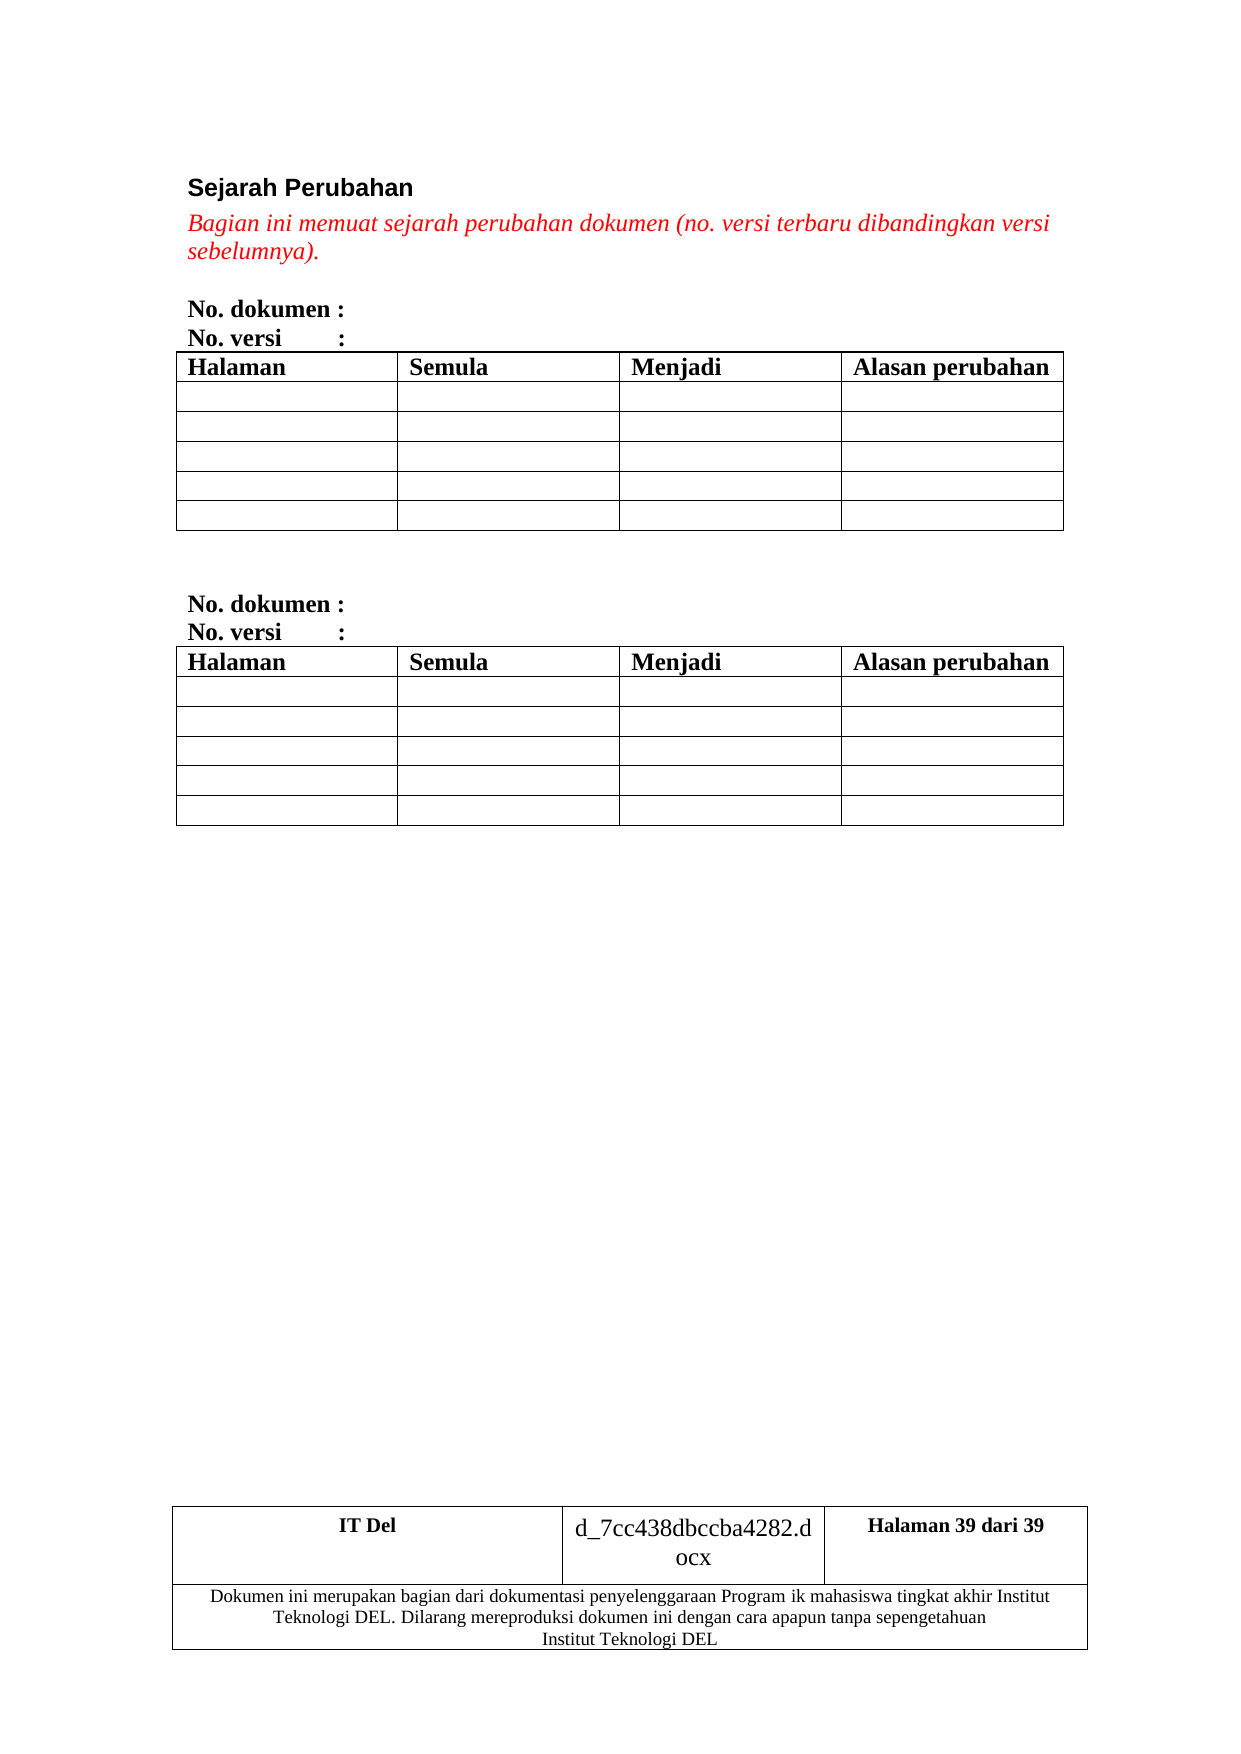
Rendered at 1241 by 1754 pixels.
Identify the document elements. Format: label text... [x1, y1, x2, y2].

table_cell [842, 472, 1063, 500]
text No. dokumen : [187, 294, 1092, 323]
table_cell [398, 677, 619, 706]
table_cell [842, 737, 1063, 765]
table_header Halaman [177, 647, 397, 676]
table_cell [398, 442, 619, 471]
table_header Halaman [177, 353, 397, 381]
table_cell [620, 677, 841, 706]
table_cell [620, 472, 841, 500]
table_cell [398, 382, 619, 411]
table_header Semula [398, 647, 619, 676]
table_cell [177, 442, 397, 471]
table_cell [177, 796, 397, 825]
text Bagian ini memuat sejarah perubahan dokumen (no. versi terbaru dibandingkan versi sebelumnya). [187, 208, 1092, 265]
table_header Semula [398, 353, 619, 381]
table_cell [398, 501, 619, 530]
text No. versi : [187, 323, 1092, 351]
table_cell [842, 677, 1063, 706]
subtitle Sejarah Perubahan [187, 173, 1092, 201]
table_cell [398, 472, 619, 500]
table_cell [842, 766, 1063, 795]
table_cell [620, 501, 841, 530]
text No. versi : [187, 617, 1092, 646]
table_cell [620, 707, 841, 736]
table_cell [177, 382, 397, 411]
table_cell [620, 766, 841, 795]
table_header Alasan perubahan [842, 647, 1063, 676]
table_cell [620, 382, 841, 411]
table_cell [177, 677, 397, 706]
table_cell [842, 796, 1063, 825]
table_header Menjadi [620, 353, 841, 381]
table_cell [177, 501, 397, 530]
table_cell [620, 442, 841, 471]
table_cell [620, 796, 841, 825]
table_cell [177, 707, 397, 736]
table_cell [620, 737, 841, 765]
table_cell [842, 382, 1063, 411]
table_cell [842, 501, 1063, 530]
table_header Alasan perubahan [842, 353, 1063, 381]
table_cell [398, 796, 619, 825]
table_cell [620, 412, 841, 441]
table_header Menjadi [620, 647, 841, 676]
table_cell [398, 737, 619, 765]
table_cell [398, 766, 619, 795]
table_cell [842, 412, 1063, 441]
table_cell [398, 412, 619, 441]
table_cell [842, 707, 1063, 736]
table_cell [177, 472, 397, 500]
table_cell [177, 766, 397, 795]
table_cell [842, 442, 1063, 471]
table_cell [177, 412, 397, 441]
table_cell [398, 707, 619, 736]
text No. dokumen : [187, 589, 1092, 617]
table_cell [177, 737, 397, 765]
